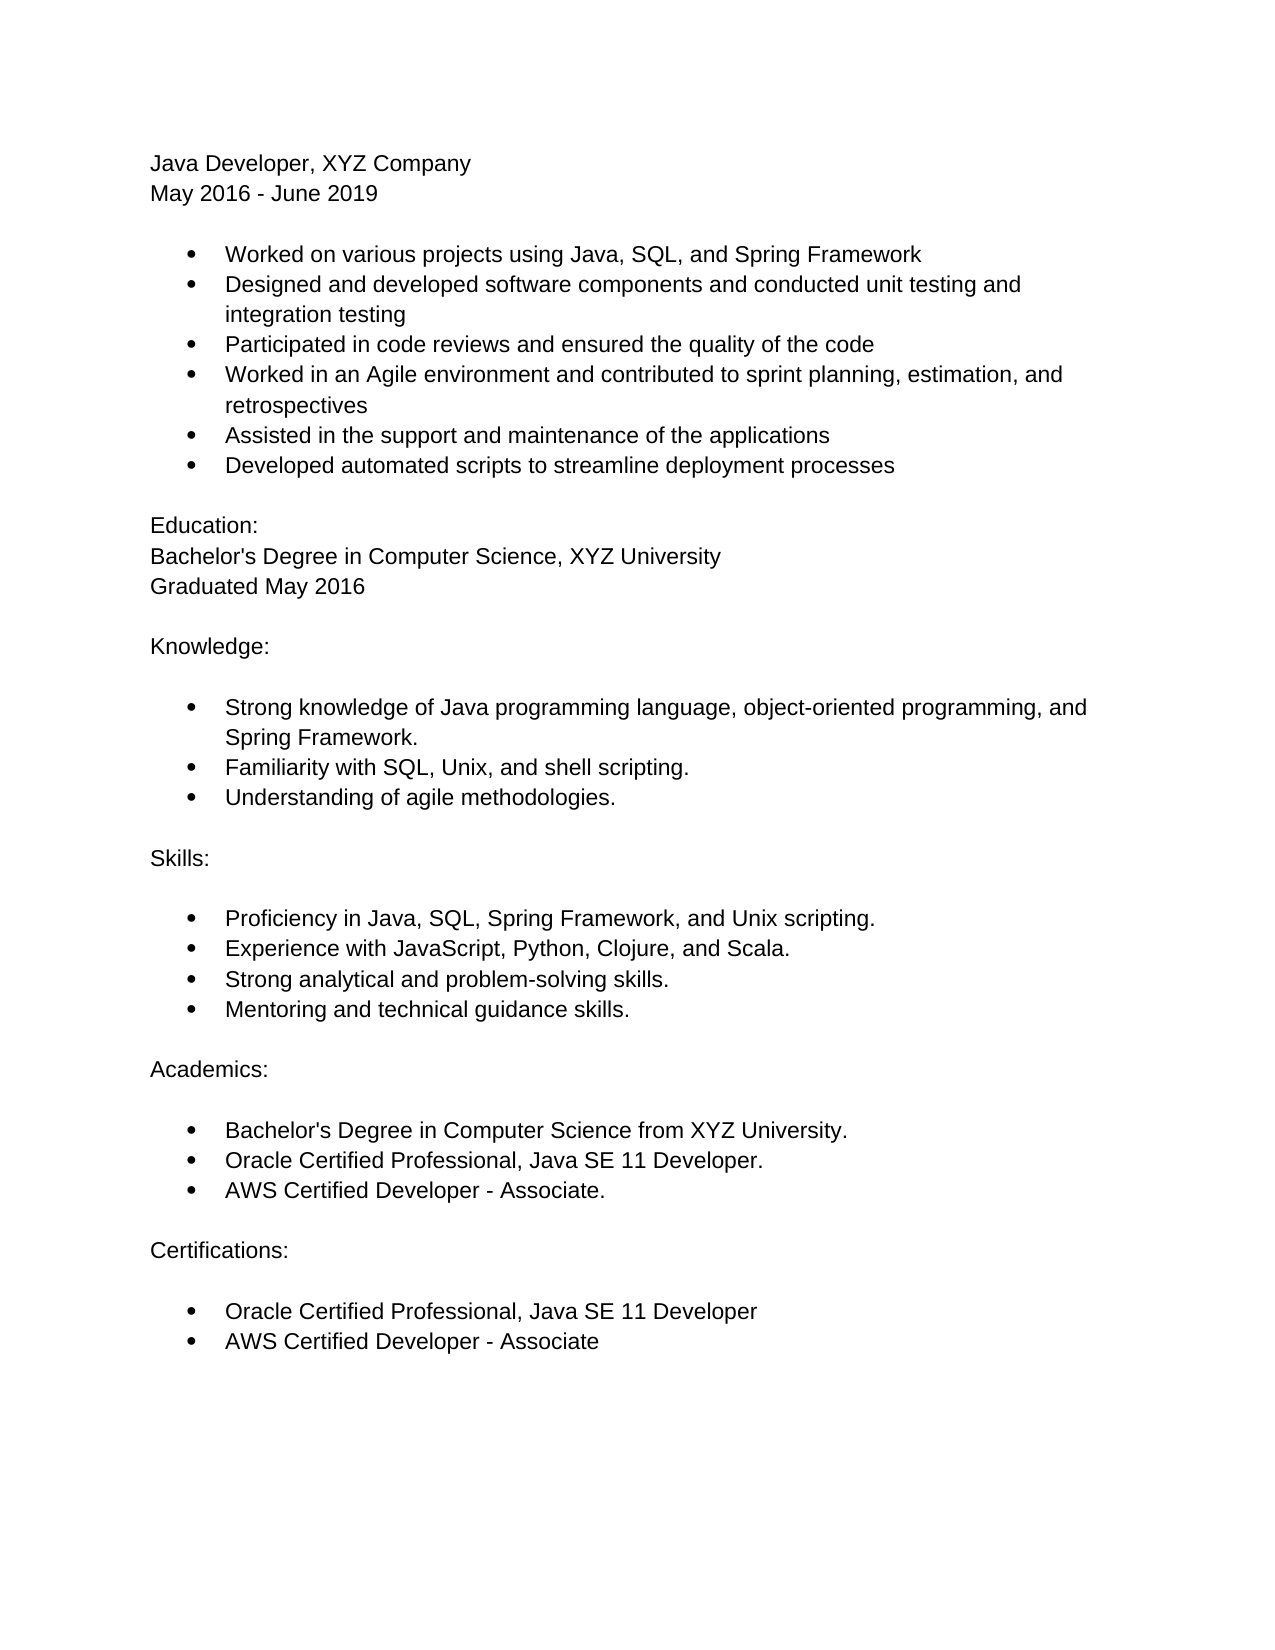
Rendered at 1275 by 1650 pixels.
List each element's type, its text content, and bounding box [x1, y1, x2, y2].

list Oracle Certified Professional, Java SE 11 Developer [187, 1298, 1125, 1324]
list Familiarity with SQL, Unix, and shell scripting. [187, 754, 1125, 781]
list Strong knowledge of Java programming language, object-oriented programming, and Spring Framework. [187, 694, 1125, 750]
list Developed automated scripts to streamline deployment processes [187, 452, 1125, 478]
list Assisted in the support and maintenance of the applications [187, 422, 1125, 448]
list AWS Certified Developer - Associate. [187, 1177, 1125, 1203]
list Mentoring and technical guidance skills. [187, 996, 1125, 1022]
list Participated in code reviews and ensured the quality of the code [187, 331, 1125, 358]
list Understanding of agile methodologies. [187, 784, 1125, 811]
list Oracle Certified Professional, Java SE 11 Developer. [187, 1147, 1125, 1173]
list Proficiency in Java, SQL, Spring Framework, and Unix scripting. [187, 905, 1125, 932]
text Academics: [150, 1056, 1125, 1083]
text Bachelor's Degree in Computer Science, XYZ University [150, 543, 1125, 569]
text Graduated May 2016 [150, 573, 1125, 599]
text May 2016 - June 2019 [150, 180, 1125, 207]
list Worked in an Agile environment and contributed to sprint planning, estimation, and retrospectives [187, 361, 1125, 418]
text Java Developer, XYZ Company [150, 150, 1125, 176]
list Experience with JavaScript, Python, Clojure, and Scala. [187, 935, 1125, 962]
list Designed and developed software components and conducted unit testing and integration testing [187, 271, 1125, 327]
list Strong analytical and problem-solving skills. [187, 966, 1125, 992]
list Bachelor's Degree in Computer Science from XYZ University. [187, 1117, 1125, 1143]
text Skills: [150, 845, 1125, 871]
text Certifications: [150, 1237, 1125, 1264]
list Worked on various projects using Java, SQL, and Spring Framework [187, 241, 1125, 267]
list AWS Certified Developer - Associate [187, 1328, 1125, 1354]
text Education: [150, 512, 1125, 539]
text Knowledge: [150, 633, 1125, 660]
